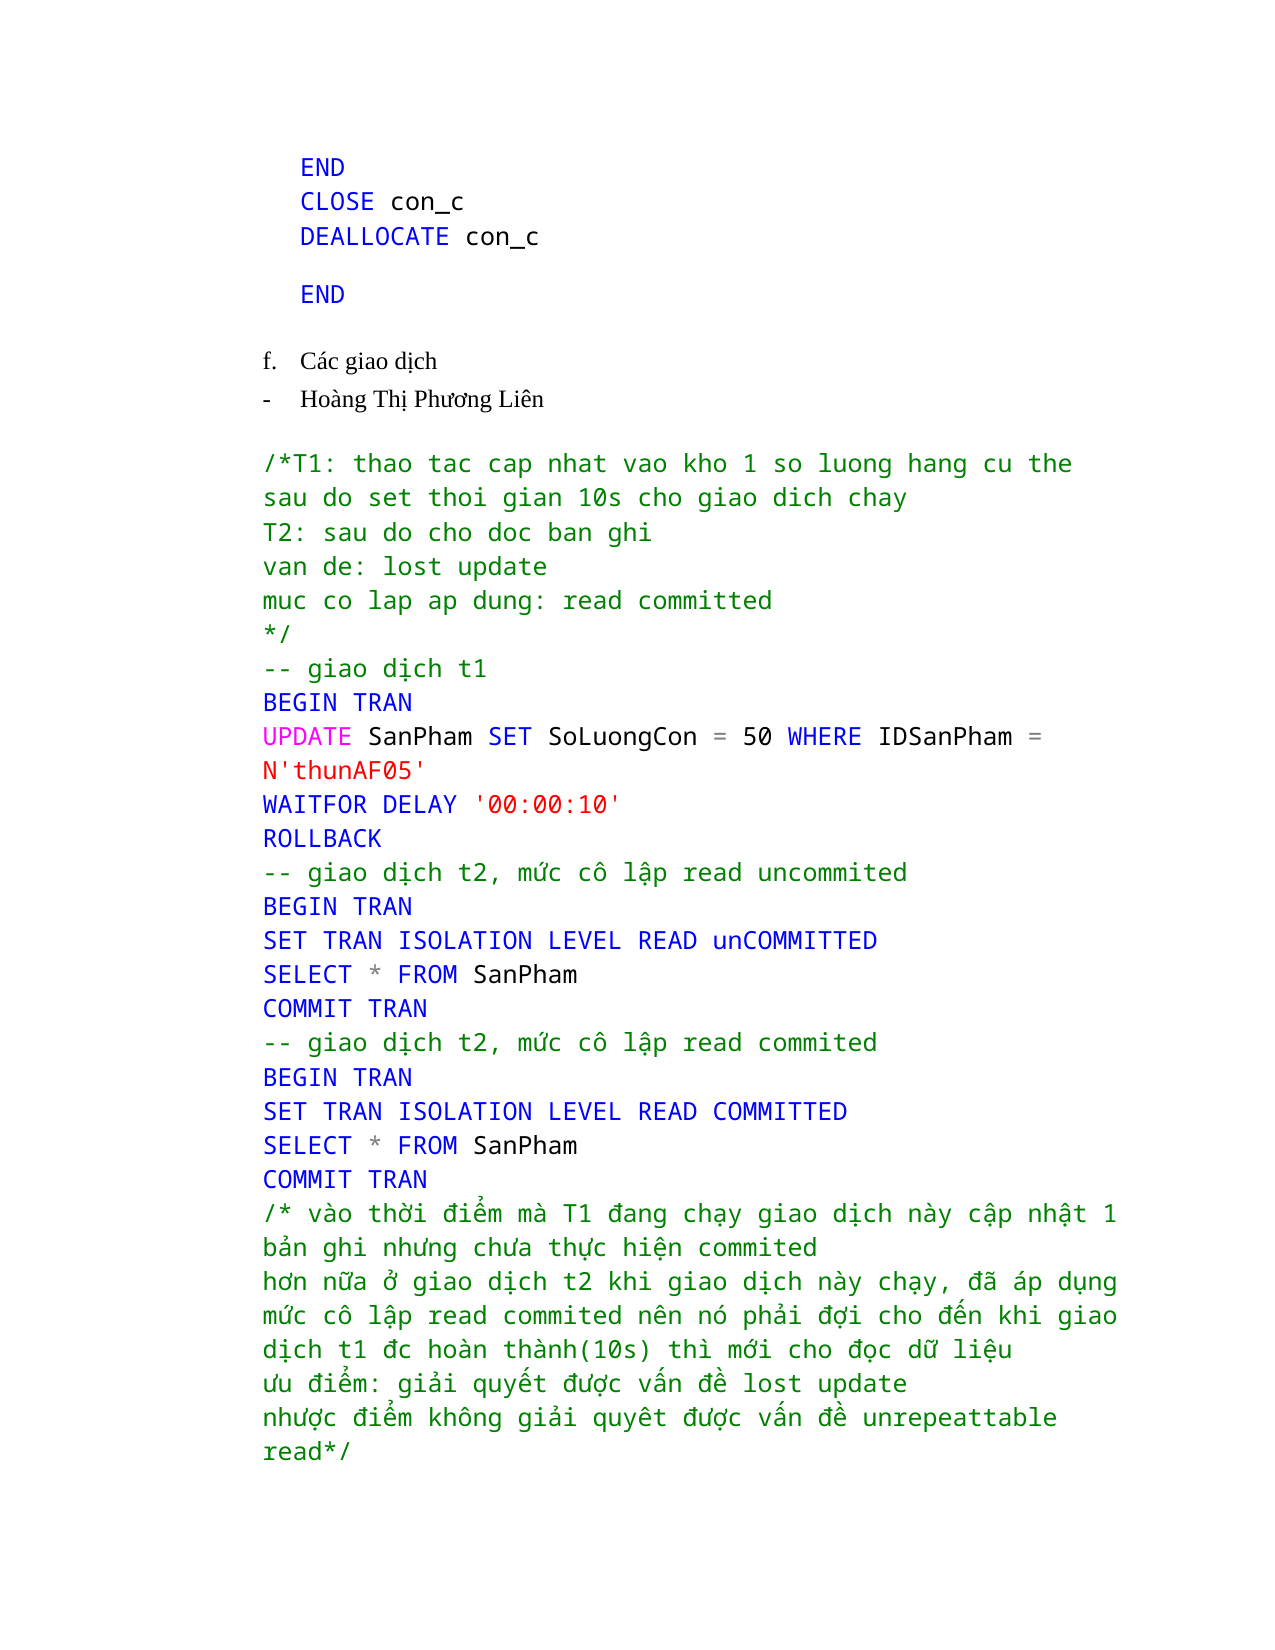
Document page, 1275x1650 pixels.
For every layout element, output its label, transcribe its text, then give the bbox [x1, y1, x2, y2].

text BEGIN TRAN [262, 1059, 1125, 1093]
text SELECT * FROM SanPham [262, 1127, 1125, 1161]
text -- giao dịch t2, mức cô lập read uncommited [262, 855, 1125, 889]
text muc co lap ap dung: read committed [262, 582, 1125, 616]
text SELECT * FROM SanPham [262, 957, 1125, 991]
text UPDATE SanPham SET SoLuongCon = 50 WHERE IDSanPham = N'thunAF05' [262, 718, 1125, 787]
text DEALLOCATE con_c [262, 218, 1125, 252]
text hơn nữa ở giao dịch t2 khi giao dịch này chạy, đã áp dụng mức cô lập read commited nên nó phải đợi cho đến khi giao dịch t1 đc hoàn thành(10s) thì mới cho đọc dữ liệu [262, 1263, 1125, 1366]
text WAITFOR DELAY '00:00:10' [262, 787, 1125, 821]
list Các giao dịch [262, 346, 1125, 375]
text BEGIN TRAN [262, 684, 1125, 718]
text */ [262, 616, 1125, 650]
text ROLLBACK [262, 821, 1125, 855]
text /*T1: thao tac cap nhat vao kho 1 so luong hang cu the sau do set thoi gian 10s cho giao dich chay [262, 446, 1125, 514]
text van de: lost update [262, 548, 1125, 582]
text END [225, 277, 1125, 311]
text END [262, 150, 1125, 184]
text ưu điểm: giải quyết được vấn đề lost update [262, 1366, 1125, 1400]
text T2: sau do cho doc ban ghi [262, 514, 1125, 548]
text COMMIT TRAN [262, 991, 1125, 1025]
text SET TRAN ISOLATION LEVEL READ unCOMMITTED [262, 923, 1125, 957]
text -- giao dịch t1 [262, 650, 1125, 684]
text BEGIN TRAN [262, 889, 1125, 923]
text SET TRAN ISOLATION LEVEL READ COMMITTED [262, 1093, 1125, 1127]
list Hoàng Thị Phương Liên [262, 384, 1125, 412]
text COMMIT TRAN [262, 1161, 1125, 1195]
text CLOSE con_c [262, 184, 1125, 218]
text nhược điểm không giải quyêt được vấn đề unrepeattable read*/ [262, 1400, 1125, 1468]
text /* vào thời điểm mà T1 đang chạy giao dịch này cập nhật 1 bản ghi nhưng chưa thực hiện commited [262, 1195, 1125, 1263]
text -- giao dịch t2, mức cô lập read commited [262, 1025, 1125, 1059]
